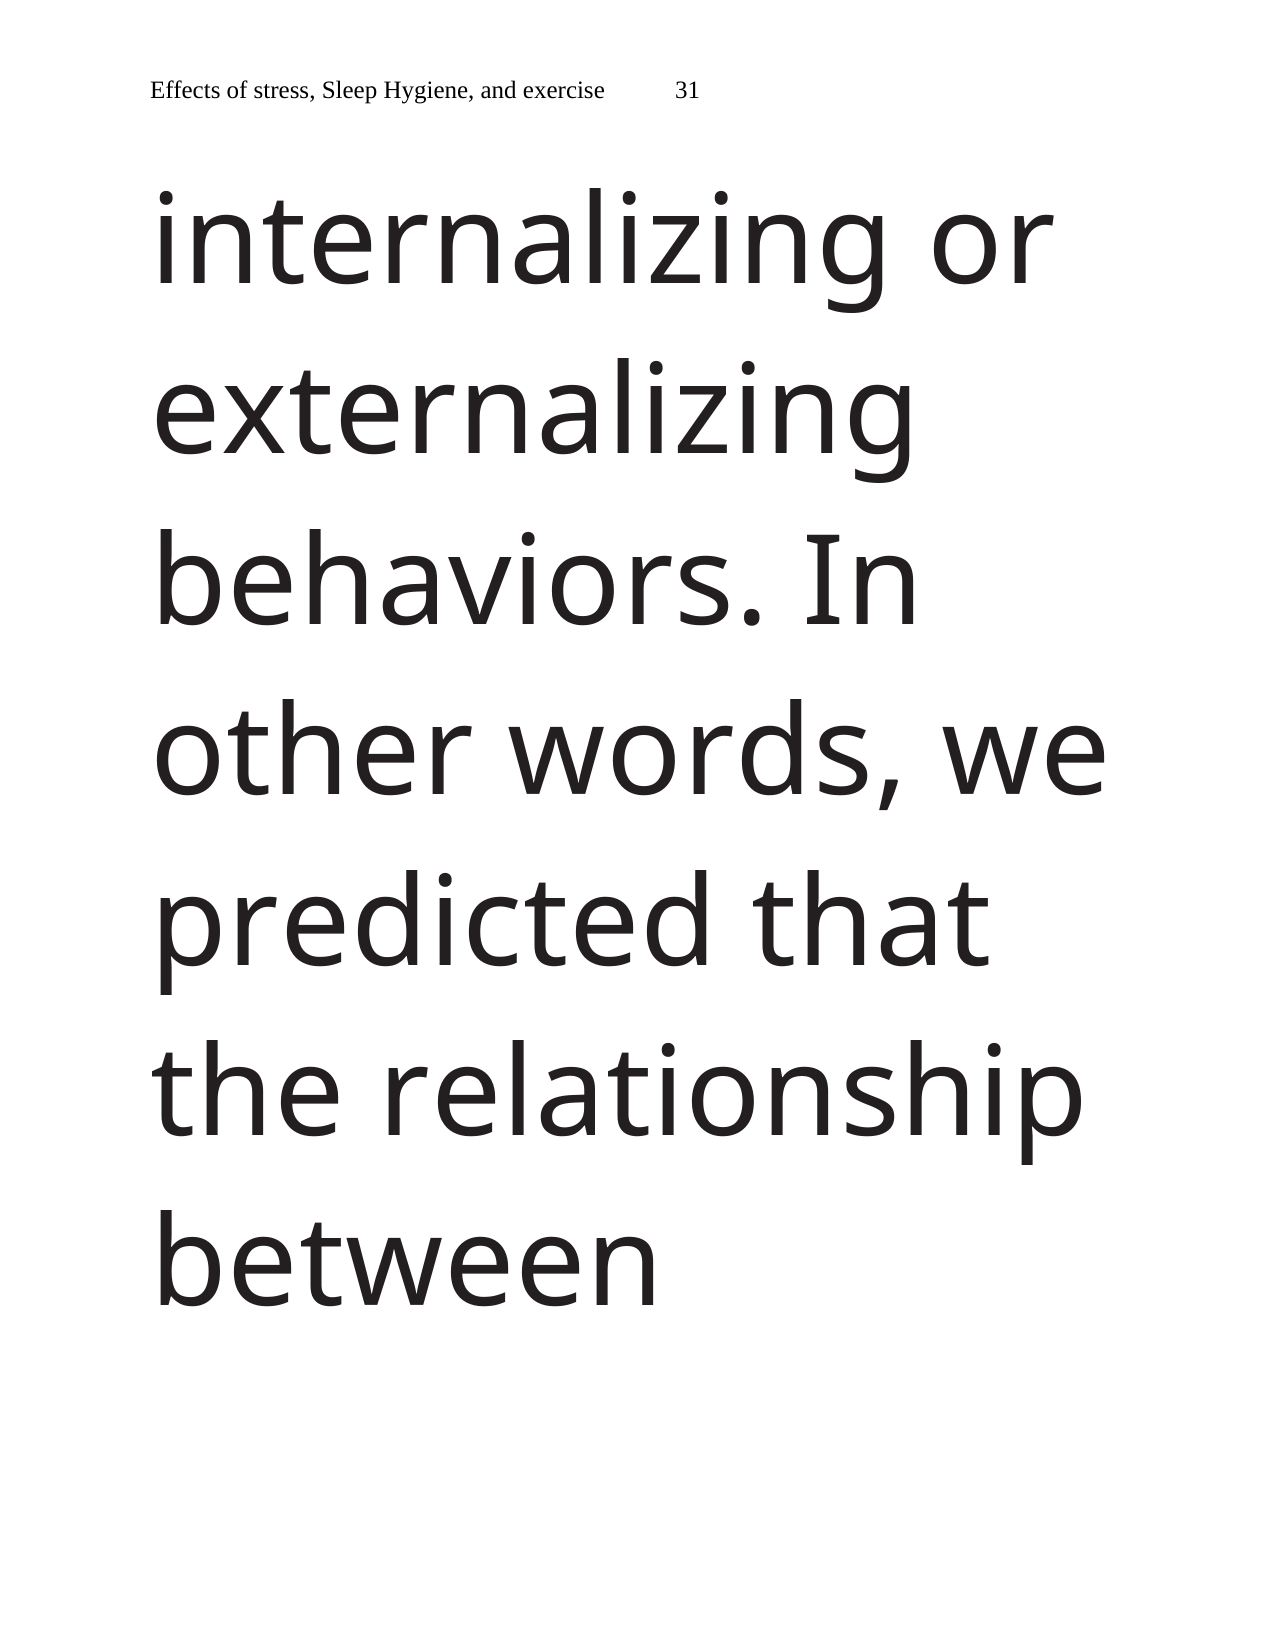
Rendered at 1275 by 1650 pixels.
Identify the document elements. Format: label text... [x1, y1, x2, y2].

text internalizing or externalizing behaviors. In other words, we predicted that the relationship between [150, 150, 1125, 1342]
